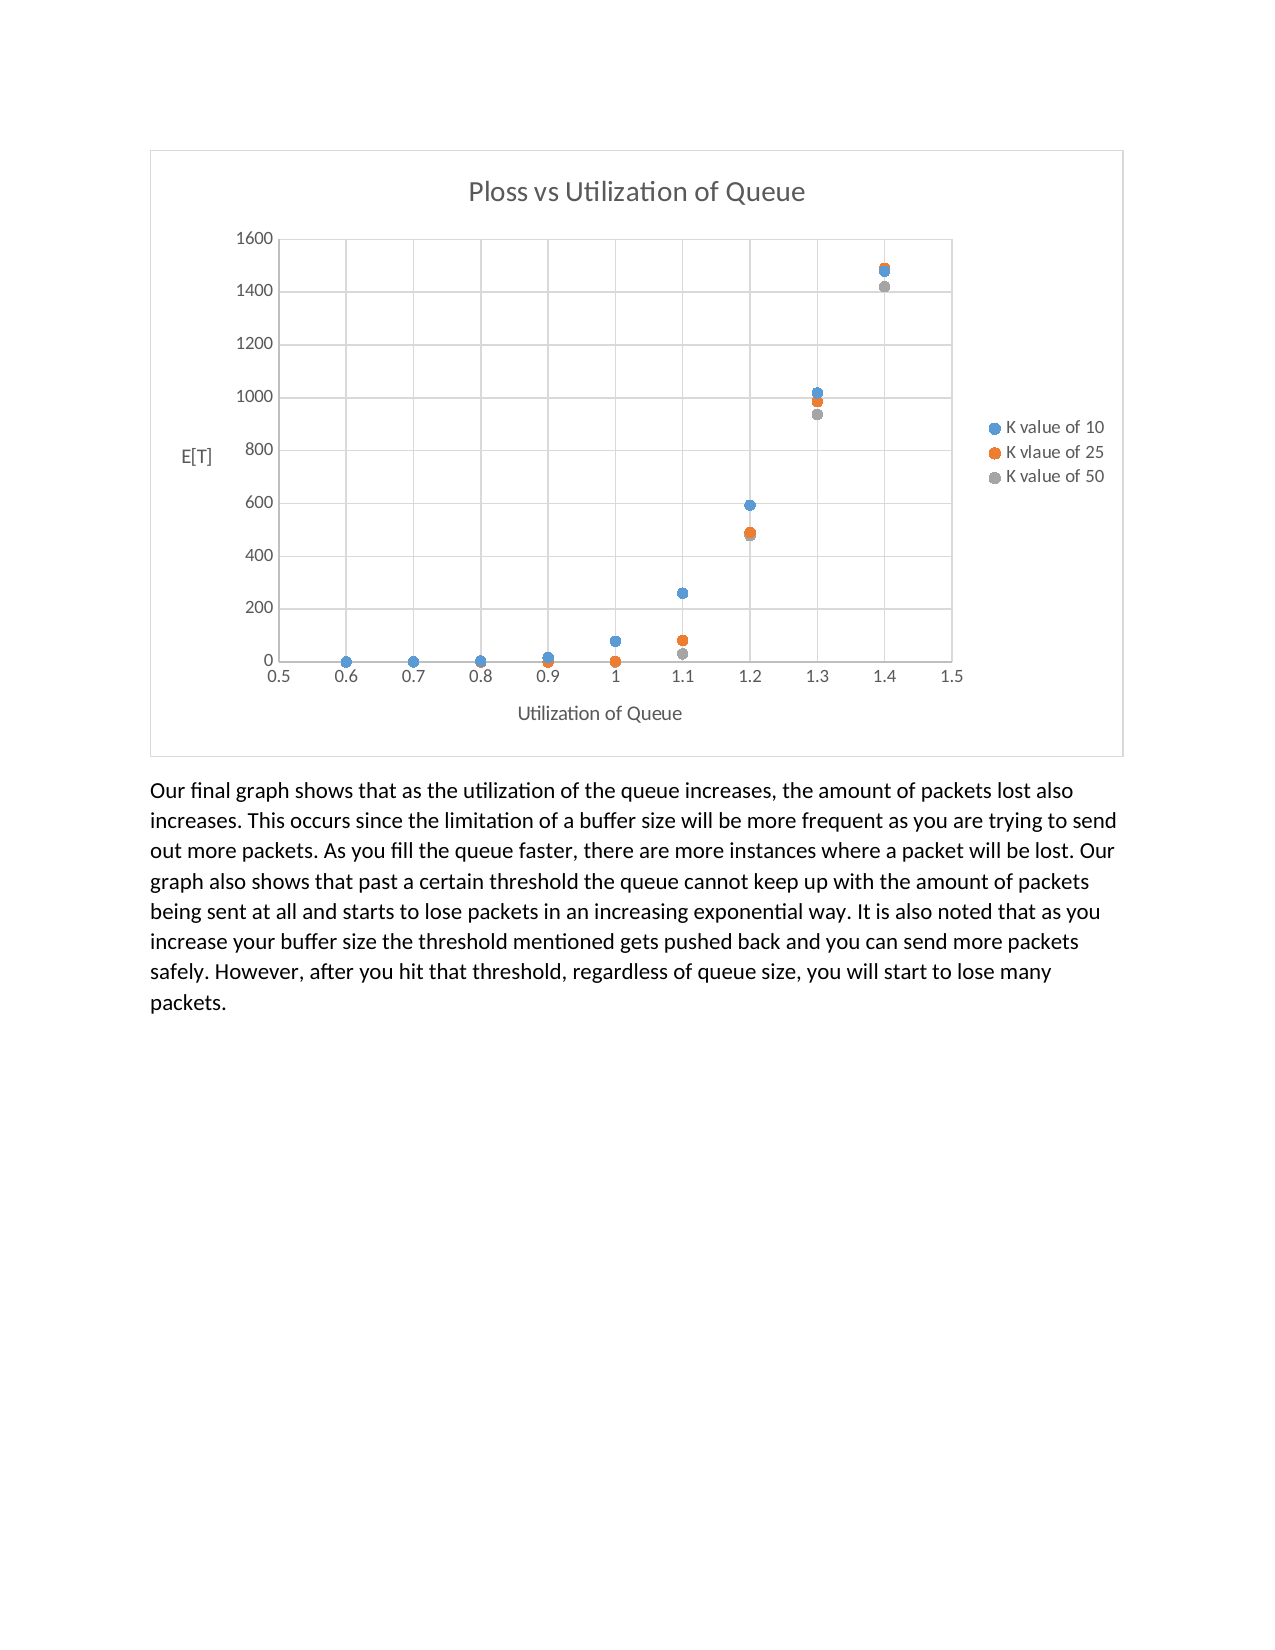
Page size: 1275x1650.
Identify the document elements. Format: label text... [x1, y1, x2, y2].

text Our final graph shows that as the utilization of the queue increases, the amount of packets lost also increases. This occurs since the limitation of a buffer size will be more frequent as you are trying to send out more packets. As you fill the queue faster, there are more instances where a packet will be lost. Our graph also shows that past a certain threshold the queue cannot keep up with the amount of packets being sent at all and starts to lose packets in an increasing exponential way. It is also noted that as you increase your buffer size the threshold mentioned gets pushed back and you can send more packets safely. However, after you hit that threshold, regardless of queue size, you will start to lose many packets. [150, 776, 1125, 1016]
